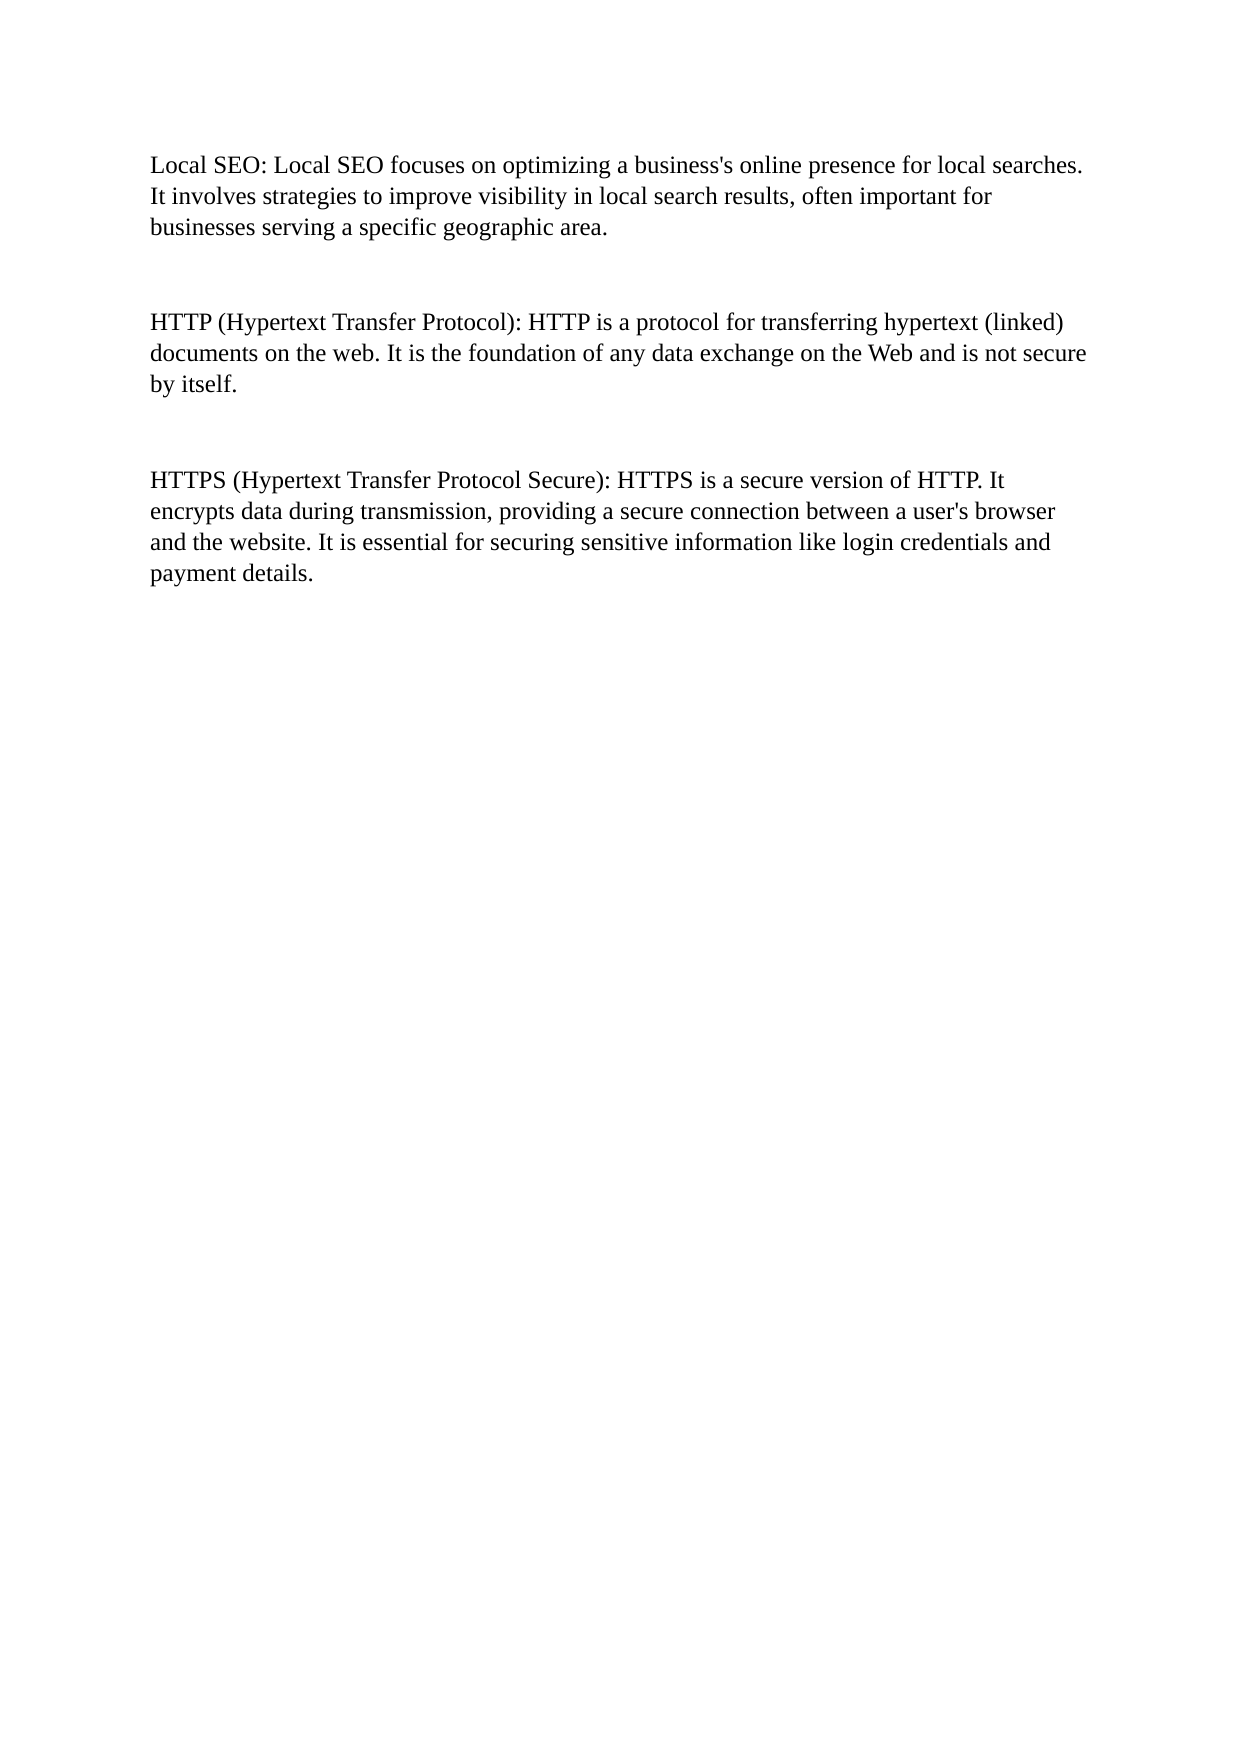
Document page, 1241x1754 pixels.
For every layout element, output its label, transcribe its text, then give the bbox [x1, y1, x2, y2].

text HTTP (Hypertext Transfer Protocol): HTTP is a protocol for transferring hypertext (linked) documents on the web. It is the foundation of any data exchange on the Web and is not secure by itself. [150, 307, 1090, 398]
text Local SEO: Local SEO focuses on optimizing a business's online presence for local searches. It involves strategies to improve visibility in local search results, often important for businesses serving a specific geographic area. [150, 150, 1090, 241]
text HTTPS (Hypertext Transfer Protocol Secure): HTTPS is a secure version of HTTP. It encrypts data during transmission, providing a secure connection between a user's browser and the website. It is essential for securing sensitive information like login credentials and payment details. [150, 465, 1090, 587]
